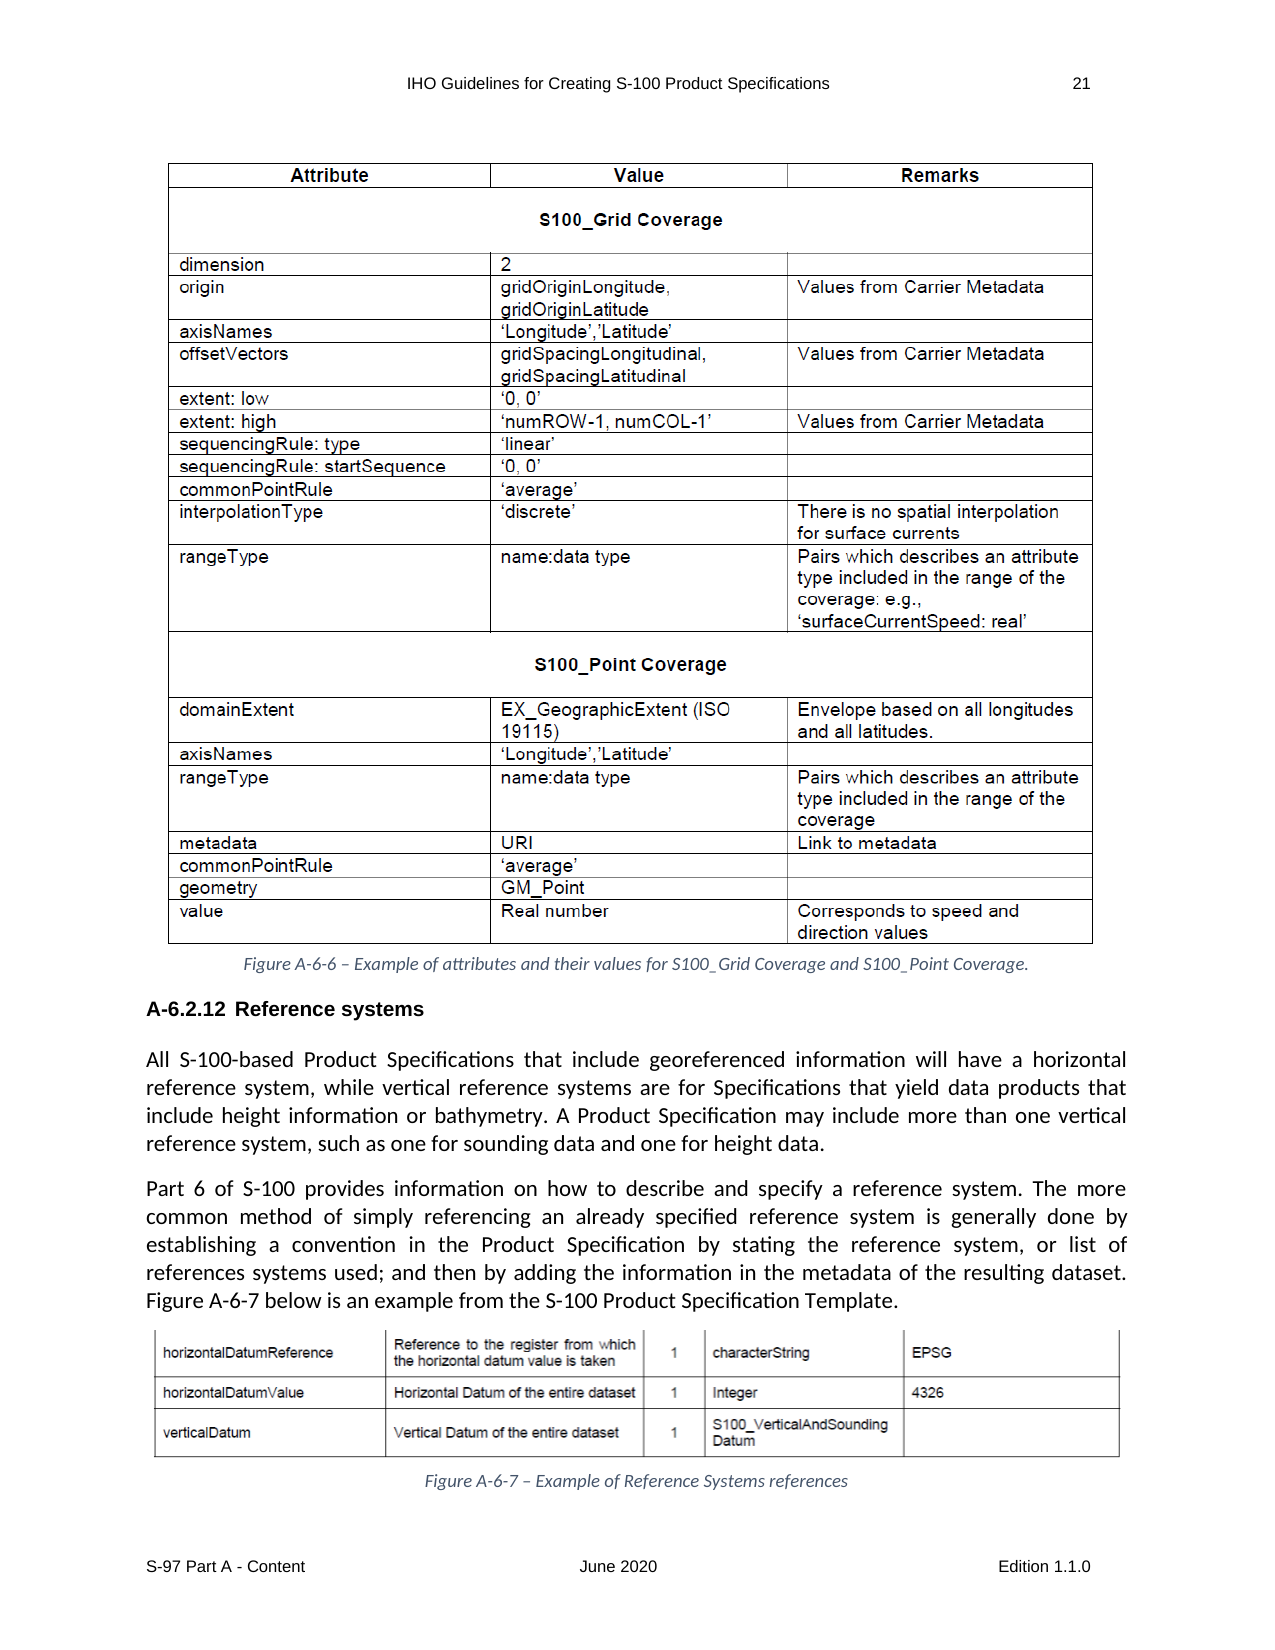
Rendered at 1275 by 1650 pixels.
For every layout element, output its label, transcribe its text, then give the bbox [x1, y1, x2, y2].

text Figure A-6-6 – Example of attributes and their values for S100_Grid Coverage and S100_Point Coverage. [146, 953, 1129, 976]
list All S-100-based Product Specifications that include georeferenced information will have a horizontal reference system, while vertical reference systems are for Specifications that yield data products that include height information or bathymetry. A Product Specification may include more than one vertical reference system, such as one for sounding data and one for height data. [146, 1045, 1129, 1157]
text Figure A-6-7 – Example of Reference Systems references [146, 1469, 1129, 1492]
picture [153, 1330, 1122, 1467]
list Part 6 of S-100 provides information on how to describe and specify a reference system. The more common method of simply referencing an already specified reference system is generally done by establishing a convention in the Product Specification by stating the reference system, or list of references systems used; and then by adding the information in the metadata of the resulting dataset. Figure A-6-7 below is an example from the S-100 Product Specification Template. [146, 1174, 1129, 1314]
picture [159, 150, 1115, 953]
subtitle Reference systems [146, 996, 1129, 1020]
